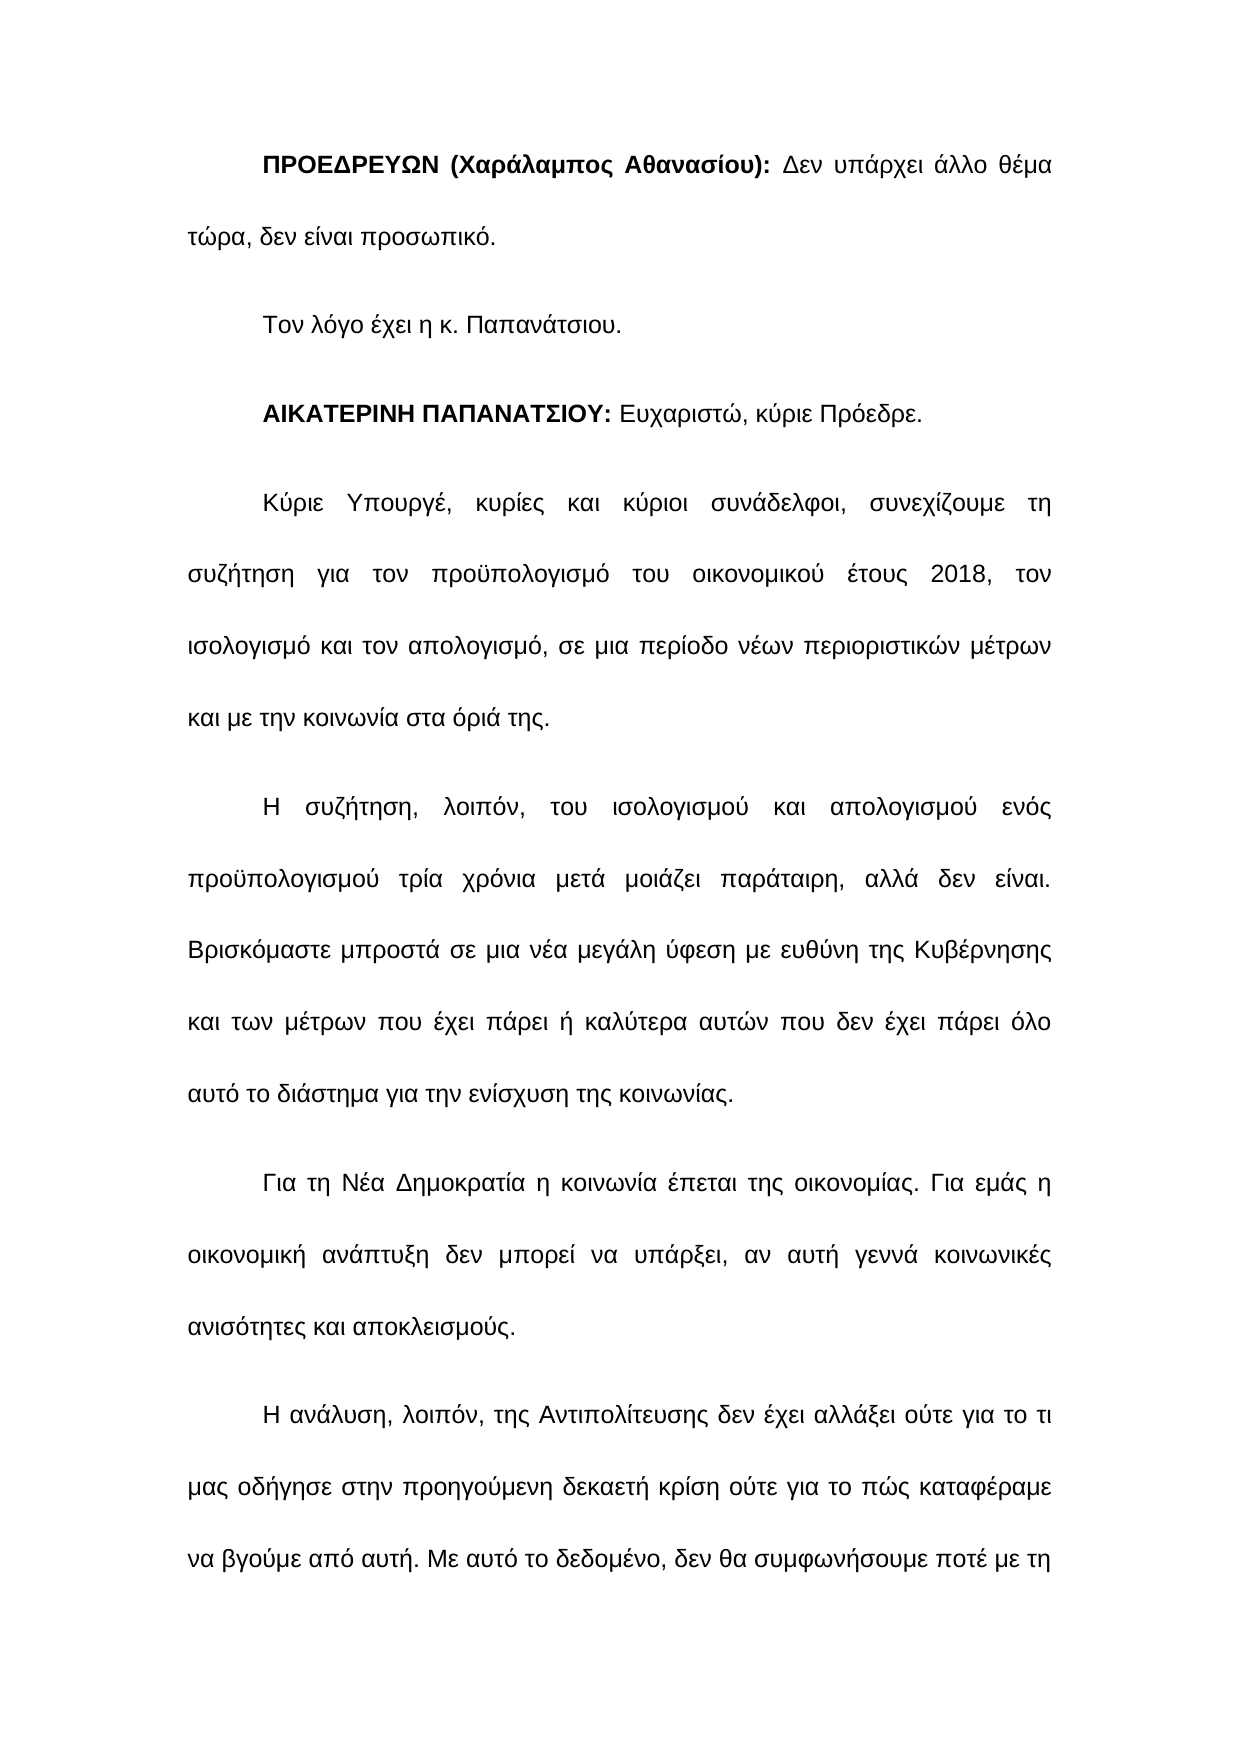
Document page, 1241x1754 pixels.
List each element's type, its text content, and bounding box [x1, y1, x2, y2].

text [187, 1400, 1053, 1572]
text ΠΡΟΕΔΡΕΥΩΝ (Χαράλαμπος Αθανασίου): Δεν υπάρχει άλλο θέμα τώρα, δεν είναι προσωπικό. [187, 150, 1053, 251]
text Για τη Νέα Δημοκρατία η κοινωνία έπεται της οικονομίας. Για εμάς η οικονομική ανάπτυξη δεν μπορεί να υπάρξει, αν αυτή γεννά κοινωνικές ανισότητες και αποκλεισμούς. [187, 1168, 1053, 1340]
text Τον λόγο έχει η κ. Παπανάτσιου. [187, 310, 1053, 339]
text Κύριε Υπουργέ, κυρίες και κύριοι συνάδελφοι, συνεχίζουμε τη συζήτηση για τον προϋπολογισμό του οικονομικού έτους 2018, τον ισολογισμό και τον απολογισμό, σε μια περίοδο νέων περιοριστικών μέτρων και με την κοινωνία στα όριά της. [187, 487, 1053, 732]
text Η συζήτηση, λοιπόν, του ισολογισμού και απολογισμού ενός προϋπολογισμού τρία χρόνια μετά μοιάζει παράταιρη, αλλά δεν είναι. Βρισκόμαστε μπροστά σε μια νέα μεγάλη ύφεση με ευθύνη της Κυβέρνησης και των μέτρων που έχει πάρει ή καλύτερα αυτών που δεν έχει πάρει όλο αυτό το διάστημα για την ενίσχυση της κοινωνίας. [187, 792, 1053, 1108]
text ΑΙΚΑΤΕΡΙΝΗ ΠΑΠΑΝΑΤΣΙΟΥ: Ευχαριστώ, κύριε Πρόεδρε. [187, 399, 1053, 428]
